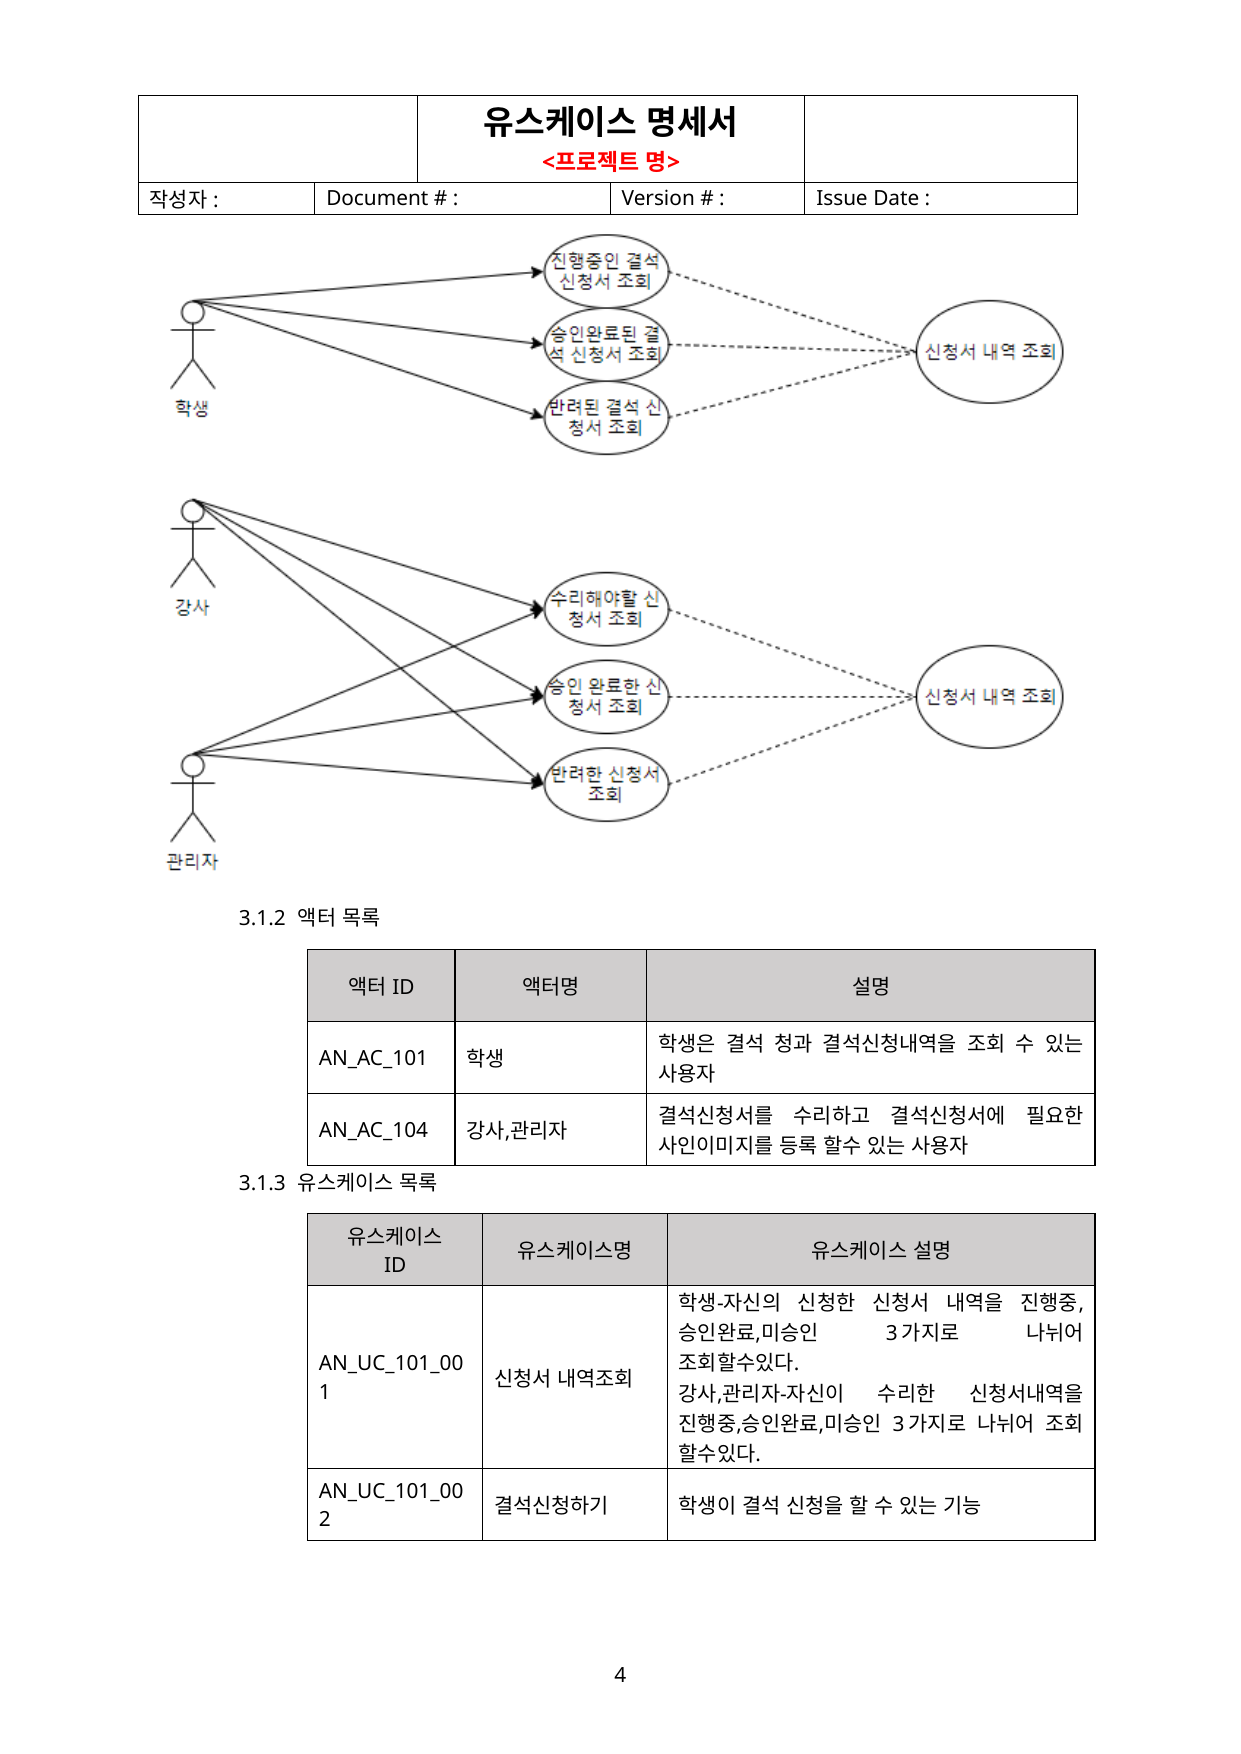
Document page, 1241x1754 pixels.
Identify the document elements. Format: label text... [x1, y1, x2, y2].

table_header 유스케이스 ID [308, 1214, 482, 1285]
table_header 액터명 [456, 950, 646, 1021]
table_cell 결석신청하기 [483, 1469, 667, 1540]
table_cell AN_UC_101_001 [308, 1286, 482, 1468]
table_cell AN_AC_101 [308, 1022, 454, 1093]
table_cell 학생 [456, 1022, 646, 1093]
table_header 설명 [647, 950, 1094, 1021]
table_header 액터 ID [308, 950, 454, 1021]
list 액터 목록 [239, 902, 1090, 932]
table_cell 학생-자신의 신청한 신청서 내역을 진행중,승인완료,미승인 3가지로 나뉘어 조회할수있다. 강사,관리자-자신이 수리한 신청서내역을 진행중,승인완료,미승인 3가지로 나뉘어 조회 할수있다. [668, 1286, 1094, 1468]
table_cell AN_AC_104 [308, 1094, 454, 1165]
picture [150, 214, 1090, 885]
table_cell 강사,관리자 [456, 1094, 646, 1165]
table_cell 결석신청서를 수리하고 결석신청서에 필요한 사인이미지를 등록 할수 있는 사용자 [647, 1094, 1094, 1165]
table_cell 학생은 결석 청과 결석신청내역을 조회 수 있는 사용자 [647, 1022, 1094, 1093]
table_header 유스케이스 설명 [668, 1214, 1094, 1285]
table_header 유스케이스명 [483, 1214, 667, 1285]
table_cell 신청서 내역조회 [483, 1286, 667, 1468]
table_cell 학생이 결석 신청을 할 수 있는 기능 [668, 1469, 1094, 1540]
table_cell AN_UC_101_002 [308, 1469, 482, 1540]
list 유스케이스 목록 [239, 1166, 1090, 1196]
